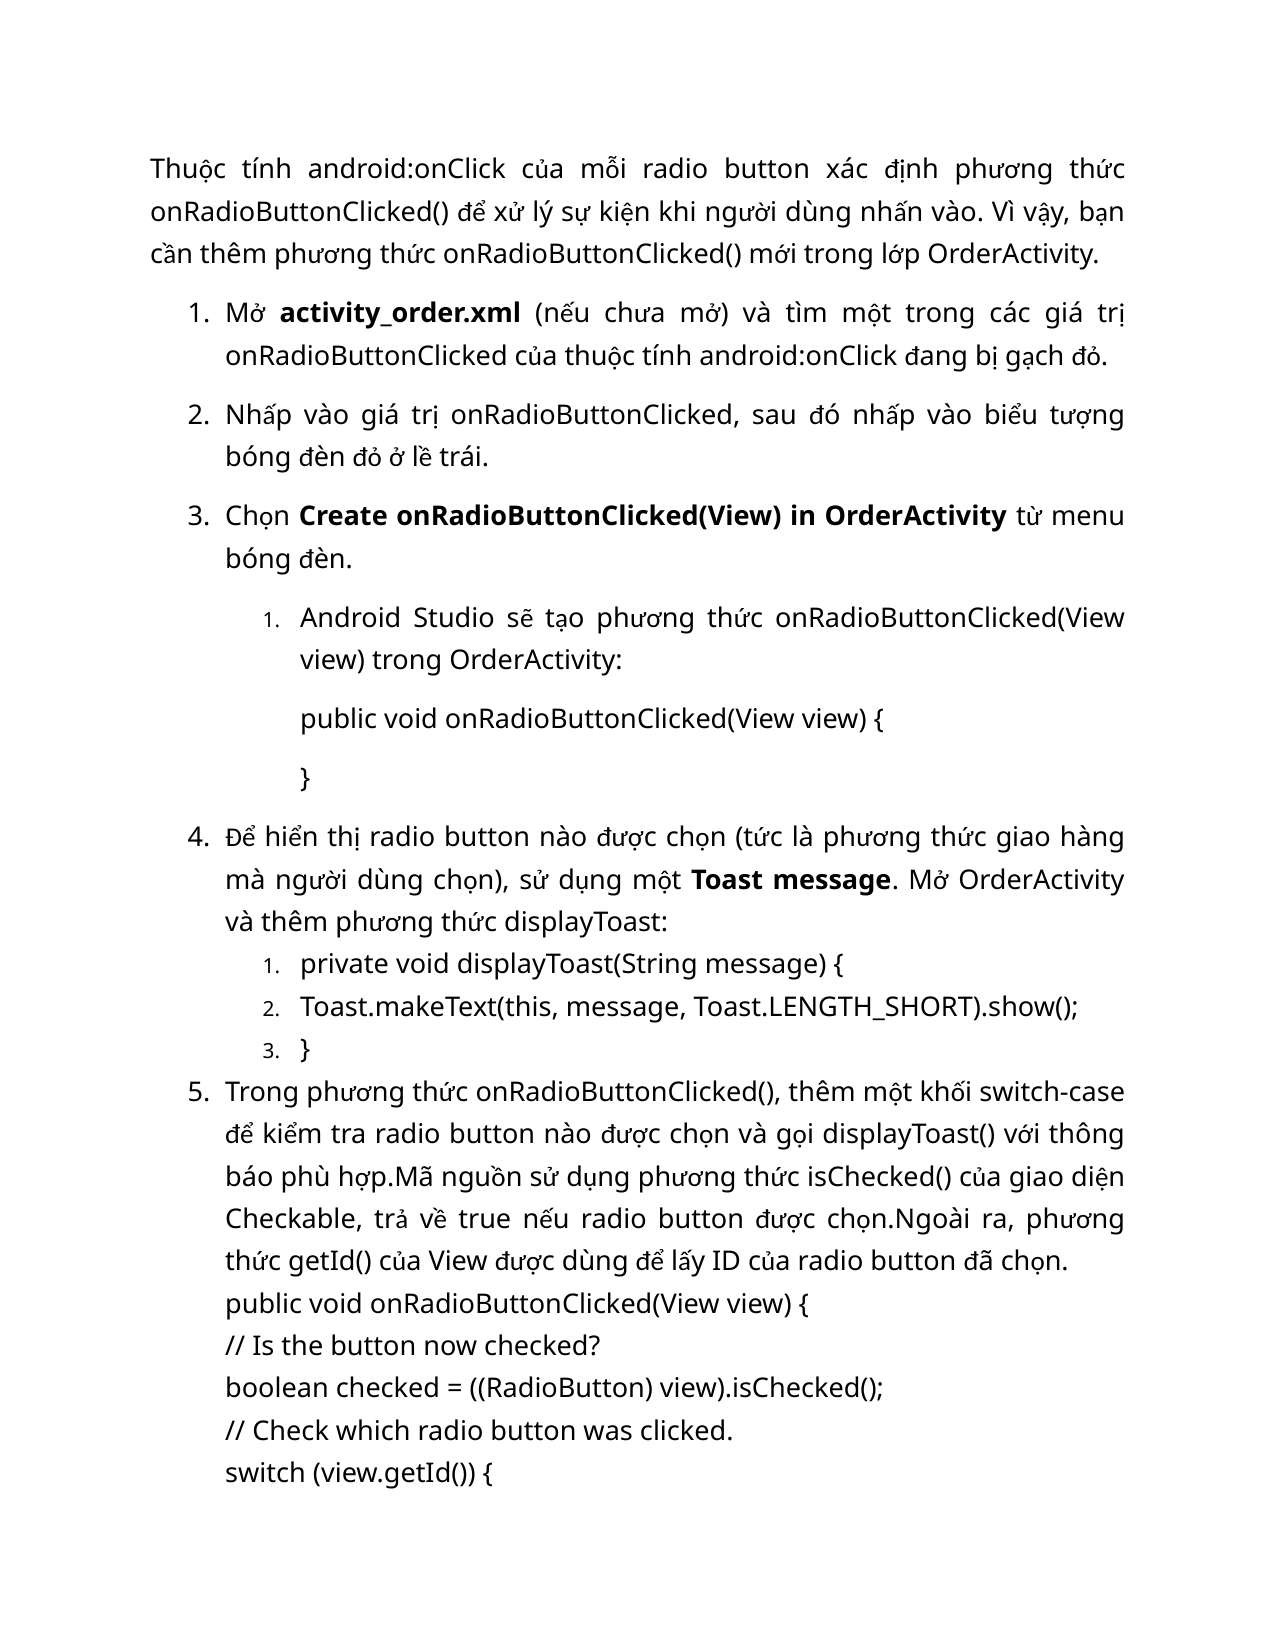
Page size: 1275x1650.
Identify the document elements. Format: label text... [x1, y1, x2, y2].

list Trong phương thức onRadioButtonClicked(), thêm một khối switch-case để kiểm tra radio button nào được chọn và gọi displayToast() với thông báo phù hợp.Mã nguồn sử dụng phương thức isChecked() của giao diện Checkable, trả về true nếu radio button được chọn.Ngoài ra, phương thức getId() của View được dùng để lấy ID của radio button đã chọn. [187, 1072, 1125, 1279]
list boolean checked = ((RadioButton) view).isChecked(); [225, 1369, 1125, 1406]
list } [262, 1030, 1125, 1067]
list Chọn Create onRadioButtonClicked(View) in OrderActivity từ menu bóng đèn. [187, 497, 1125, 576]
list Toast.makeText(this, message, Toast.LENGTH_SHORT).show(); [262, 987, 1125, 1024]
list public void onRadioButtonClicked(View view) { [225, 1284, 1125, 1321]
list private void displayToast(String message) { [262, 945, 1125, 982]
list // Check which radio button was clicked. [225, 1411, 1125, 1448]
list Nhấp vào giá trị onRadioButtonClicked, sau đó nhấp vào biểu tượng bóng đèn đỏ ở lề trái. [187, 395, 1125, 474]
text Thuộc tính android:onClick của mỗi radio button xác định phương thức onRadioButtonClicked() để xử lý sự kiện khi người dùng nhấn vào. Vì vậy, bạn cần thêm phương thức onRadioButtonClicked() mới trong lớp OrderActivity. [150, 150, 1125, 272]
text } [300, 759, 1125, 796]
list Android Studio sẽ tạo phương thức onRadioButtonClicked(View view) trong OrderActivity: [262, 598, 1125, 677]
list // Is the button now checked? [225, 1327, 1125, 1363]
list Mở activity_order.xml (nếu chưa mở) và tìm một trong các giá trị onRadioButtonClicked của thuộc tính android:onClick đang bị gạch đỏ. [187, 294, 1125, 373]
list switch (view.getId()) { [225, 1454, 1125, 1491]
text public void onRadioButtonClicked(View view) { [300, 700, 1125, 737]
list Để hiển thị radio button nào được chọn (tức là phương thức giao hàng mà người dùng chọn), sử dụng một Toast message. Mở OrderActivity và thêm phương thức displayToast: [187, 818, 1125, 939]
